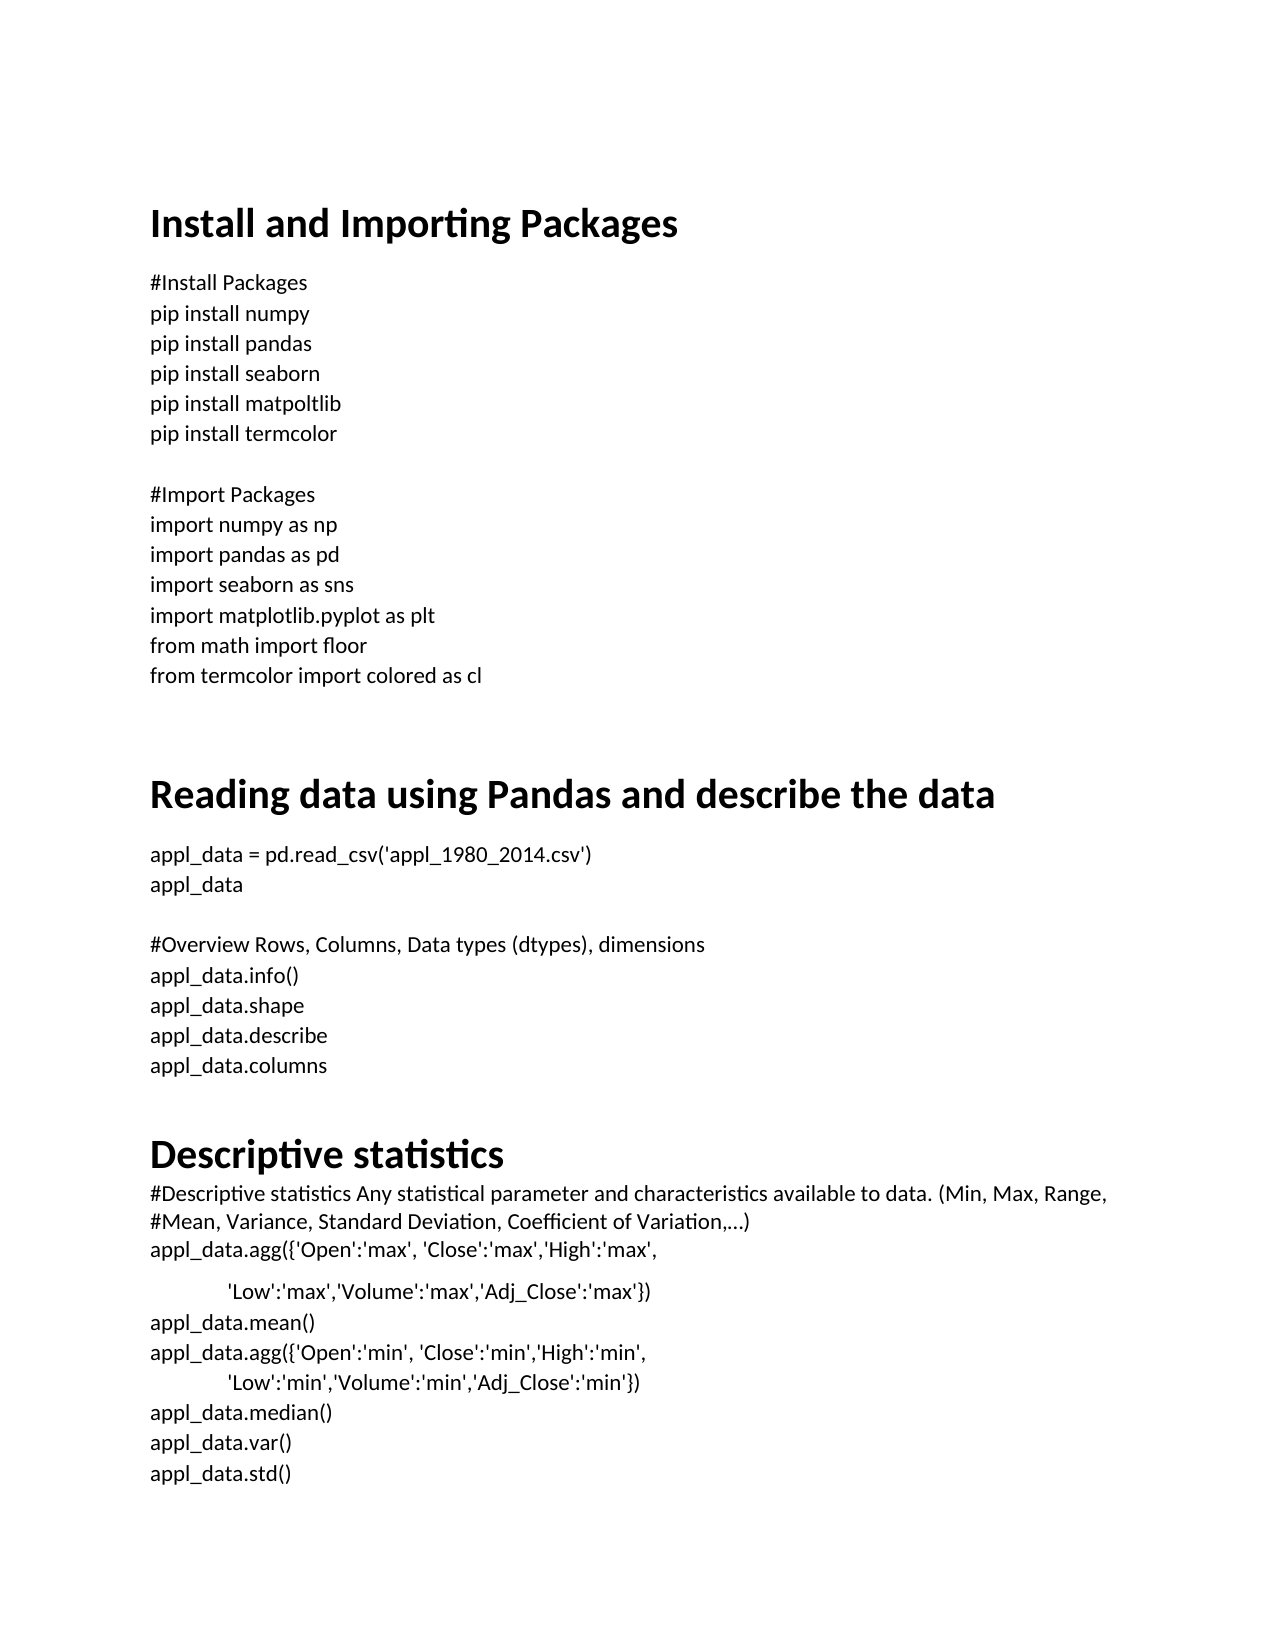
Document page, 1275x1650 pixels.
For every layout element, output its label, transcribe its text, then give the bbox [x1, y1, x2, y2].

text Descriptive statistics [150, 1128, 1125, 1179]
text #Import Packages [150, 480, 1125, 508]
text appl_data.mean() [150, 1308, 1125, 1336]
text pip install seaborn [150, 359, 1125, 387]
text #Descriptive statistics Any statistical parameter and characteristics available to data. (Min, Max, Range, #Mean, Variance, Standard Deviation, Coefficient of Variation,…) [150, 1179, 1125, 1235]
text appl_data [150, 870, 1125, 898]
text pip install matpoltlib [150, 389, 1125, 417]
text appl_data.std() [150, 1459, 1125, 1487]
text pip install pandas [150, 329, 1125, 357]
text appl_data = pd.read_csv('appl_1980_2014.csv') [150, 840, 1125, 868]
text from termcolor import colored as cl [150, 661, 1125, 689]
text 'Low':'max','Volume':'max','Adj_Close':'max'}) [150, 1277, 1125, 1305]
text pip install termcolor [150, 419, 1125, 447]
text appl_data.columns [150, 1051, 1125, 1079]
text #Install Packages [150, 268, 1125, 296]
text appl_data.var() [150, 1428, 1125, 1456]
text import pandas as pd [150, 540, 1125, 568]
text pip install numpy [150, 299, 1125, 327]
text Reading data using Pandas and describe the data [150, 768, 1125, 819]
text appl_data.info() [150, 961, 1125, 989]
text appl_data.describe [150, 1021, 1125, 1049]
text from math import floor [150, 631, 1125, 659]
text appl_data.agg({'Open':'min', 'Close':'min','High':'min', [150, 1338, 1125, 1366]
text import matplotlib.pyplot as plt [150, 601, 1125, 629]
text appl_data.agg({'Open':'max', 'Close':'max','High':'max', [150, 1235, 1125, 1263]
text import numpy as np [150, 510, 1125, 538]
text 'Low':'min','Volume':'min','Adj_Close':'min'}) [150, 1368, 1125, 1396]
text appl_data.shape [150, 991, 1125, 1019]
text Install and Importing Packages [150, 197, 1125, 248]
text appl_data.median() [150, 1398, 1125, 1426]
text #Overview Rows, Columns, Data types (dtypes), dimensions [150, 931, 1125, 959]
text import seaborn as sns [150, 571, 1125, 598]
